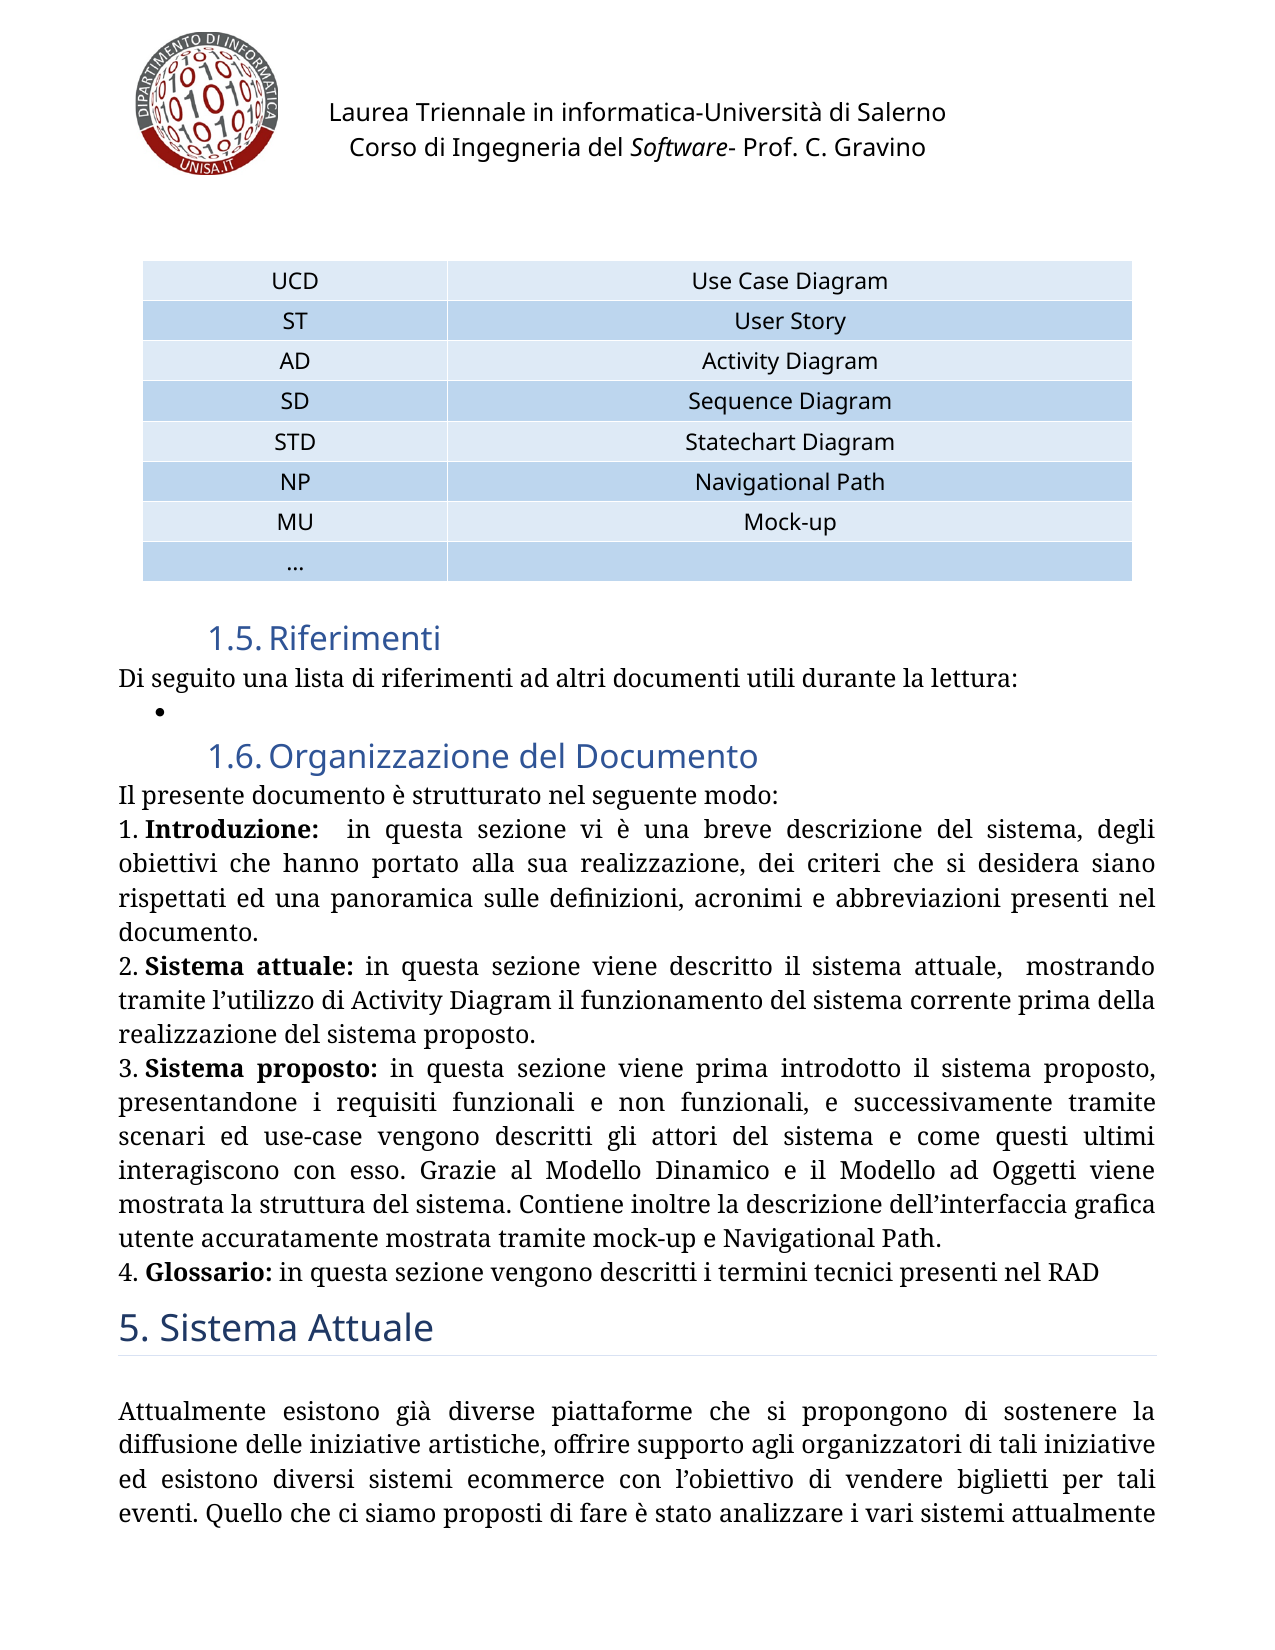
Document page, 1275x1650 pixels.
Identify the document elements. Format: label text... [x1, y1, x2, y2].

table_cell UCD [143, 261, 447, 300]
list Sistema proposto: in questa sezione viene prima introdotto il sistema proposto, presentandone i requisiti funzionali e non funzionali, e successivamente tramite scenari ed use-case vengono descritti gli attori del sistema e come questi ultimi interagiscono con esso. Grazie al Modello Dinamico e il Modello ad Oggetti viene mostrata la struttura del sistema. Contiene inoltre la descrizione dell’interfaccia grafica utente accuratamente mostrata tramite mock-up e Navigational Path. [118, 1051, 1157, 1255]
table_cell Sequence Diagram [448, 381, 1132, 421]
list Introduzione: in questa sezione vi è una breve descrizione del sistema, degli obiettivi che hanno portato alla sua realizzazione, dei criteri che si desidera siano rispettati ed una panoramica sulle definizioni, acronimi e abbreviazioni presenti nel documento. [118, 812, 1157, 948]
table_cell NP [143, 462, 447, 501]
table_cell MU [143, 502, 447, 541]
table_cell Use Case Diagram [448, 261, 1132, 300]
table_cell ST [143, 301, 447, 340]
table_cell Activity Diagram [448, 341, 1132, 380]
text Di seguito una lista di riferimenti ad altri documenti utili durante la lettura: [118, 660, 1157, 694]
list Sistema Attuale [118, 1301, 1157, 1355]
table_cell SD [143, 381, 447, 421]
table_cell [448, 542, 1132, 581]
picture [135, 32, 278, 175]
table_cell User Story [448, 301, 1132, 340]
list Glossario: in questa sezione vengono descritti i termini tecnici presenti nel RAD [118, 1255, 1157, 1289]
subtitle Organizzazione del Documento [207, 733, 1157, 778]
table_cell … [143, 542, 447, 581]
table_cell Mock-up [448, 502, 1132, 541]
table_cell STD [143, 422, 447, 461]
table_cell Navigational Path [448, 462, 1132, 501]
list Sistema attuale: in questa sezione viene descritto il sistema attuale, mostrando tramite l’utilizzo di Activity Diagram il funzionamento del sistema corrente prima della realizzazione del sistema proposto. [118, 948, 1157, 1051]
table_cell Statechart Diagram [448, 422, 1132, 461]
text Il presente documento è strutturato nel seguente modo: [118, 778, 1157, 812]
table_cell AD [143, 341, 447, 380]
subtitle Riferimenti [207, 615, 1157, 660]
